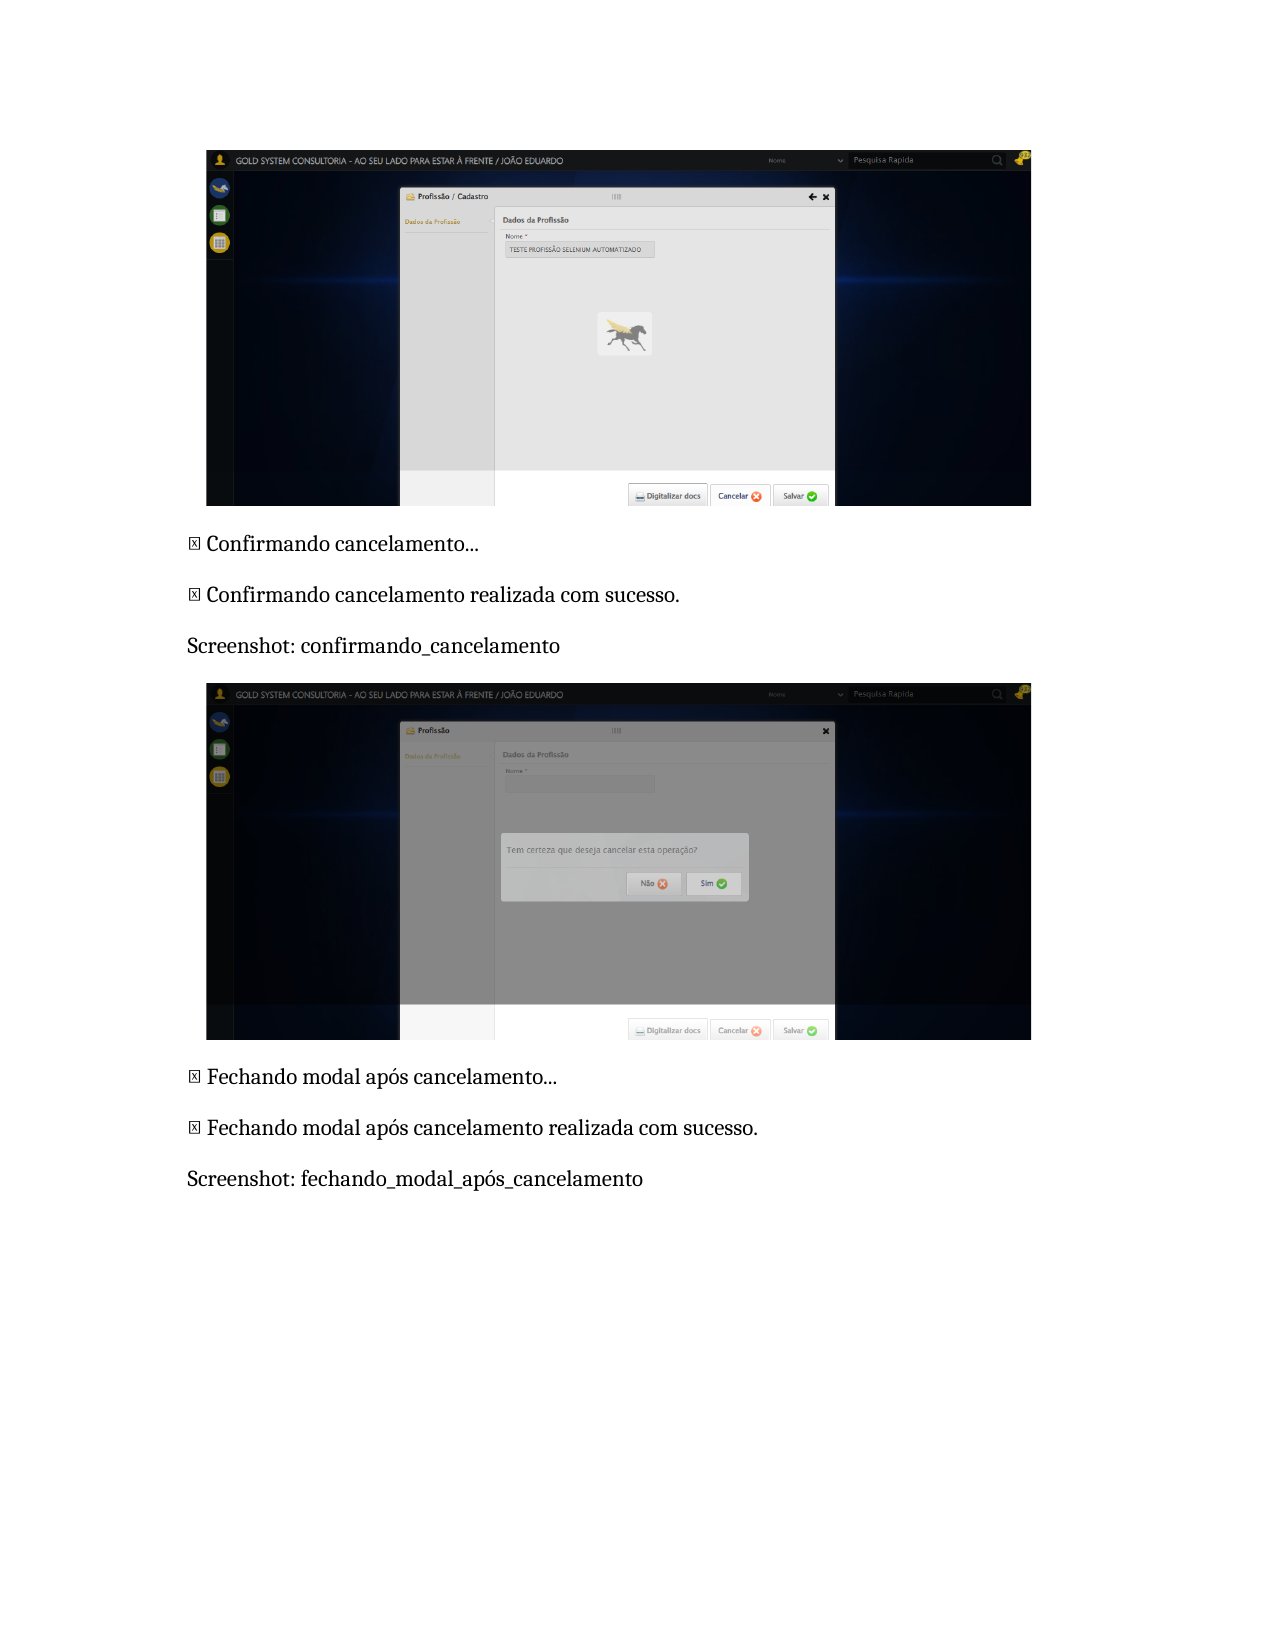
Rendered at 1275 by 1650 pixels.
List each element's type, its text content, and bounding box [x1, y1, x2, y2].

text ✅ Confirmando cancelamento realizada com sucesso. [187, 581, 1087, 608]
text Screenshot: confirmando_cancelamento [187, 632, 1087, 659]
text 🔄 Confirmando cancelamento... [187, 530, 1087, 557]
text 🔄 Fechando modal após cancelamento... [187, 1064, 1087, 1090]
picture [206, 150, 1032, 506]
text Screenshot: fechando_modal_após_cancelamento [187, 1166, 1087, 1192]
text ✅ Fechando modal após cancelamento realizada com sucesso. [187, 1115, 1087, 1141]
picture [206, 683, 1032, 1040]
